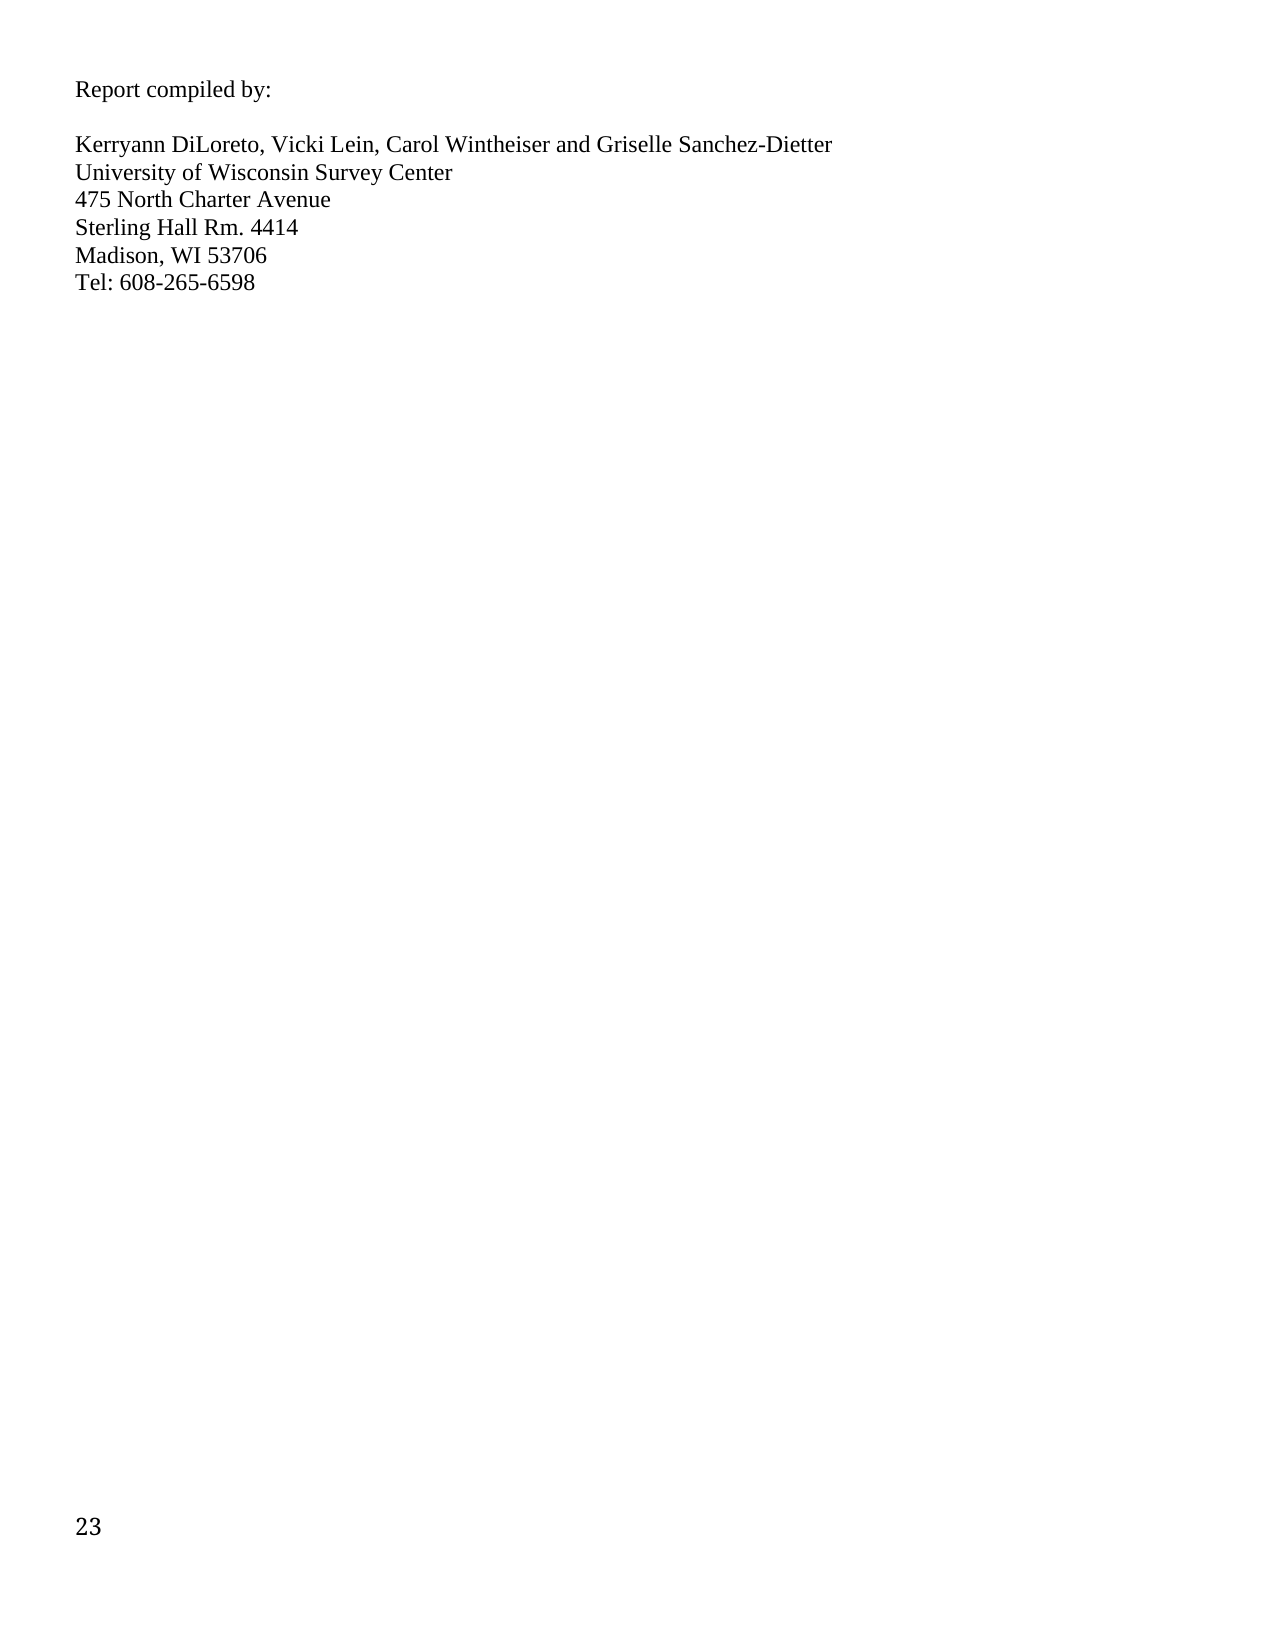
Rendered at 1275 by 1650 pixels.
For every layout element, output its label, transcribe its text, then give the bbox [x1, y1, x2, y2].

text Sterling Hall Rm. 4414 [75, 213, 1200, 241]
text Kerryann DiLoreto, Vicki Lein, Carol Wintheiser and Griselle Sanchez-Dietter [75, 130, 1200, 158]
text 475 North Charter Avenue [75, 185, 1200, 213]
text University of Wisconsin Survey Center [75, 158, 1200, 185]
text Report compiled by: [75, 75, 1200, 103]
text Tel: 608-265-6598 [75, 268, 1200, 296]
text Madison, WI 53706 [75, 241, 1200, 268]
